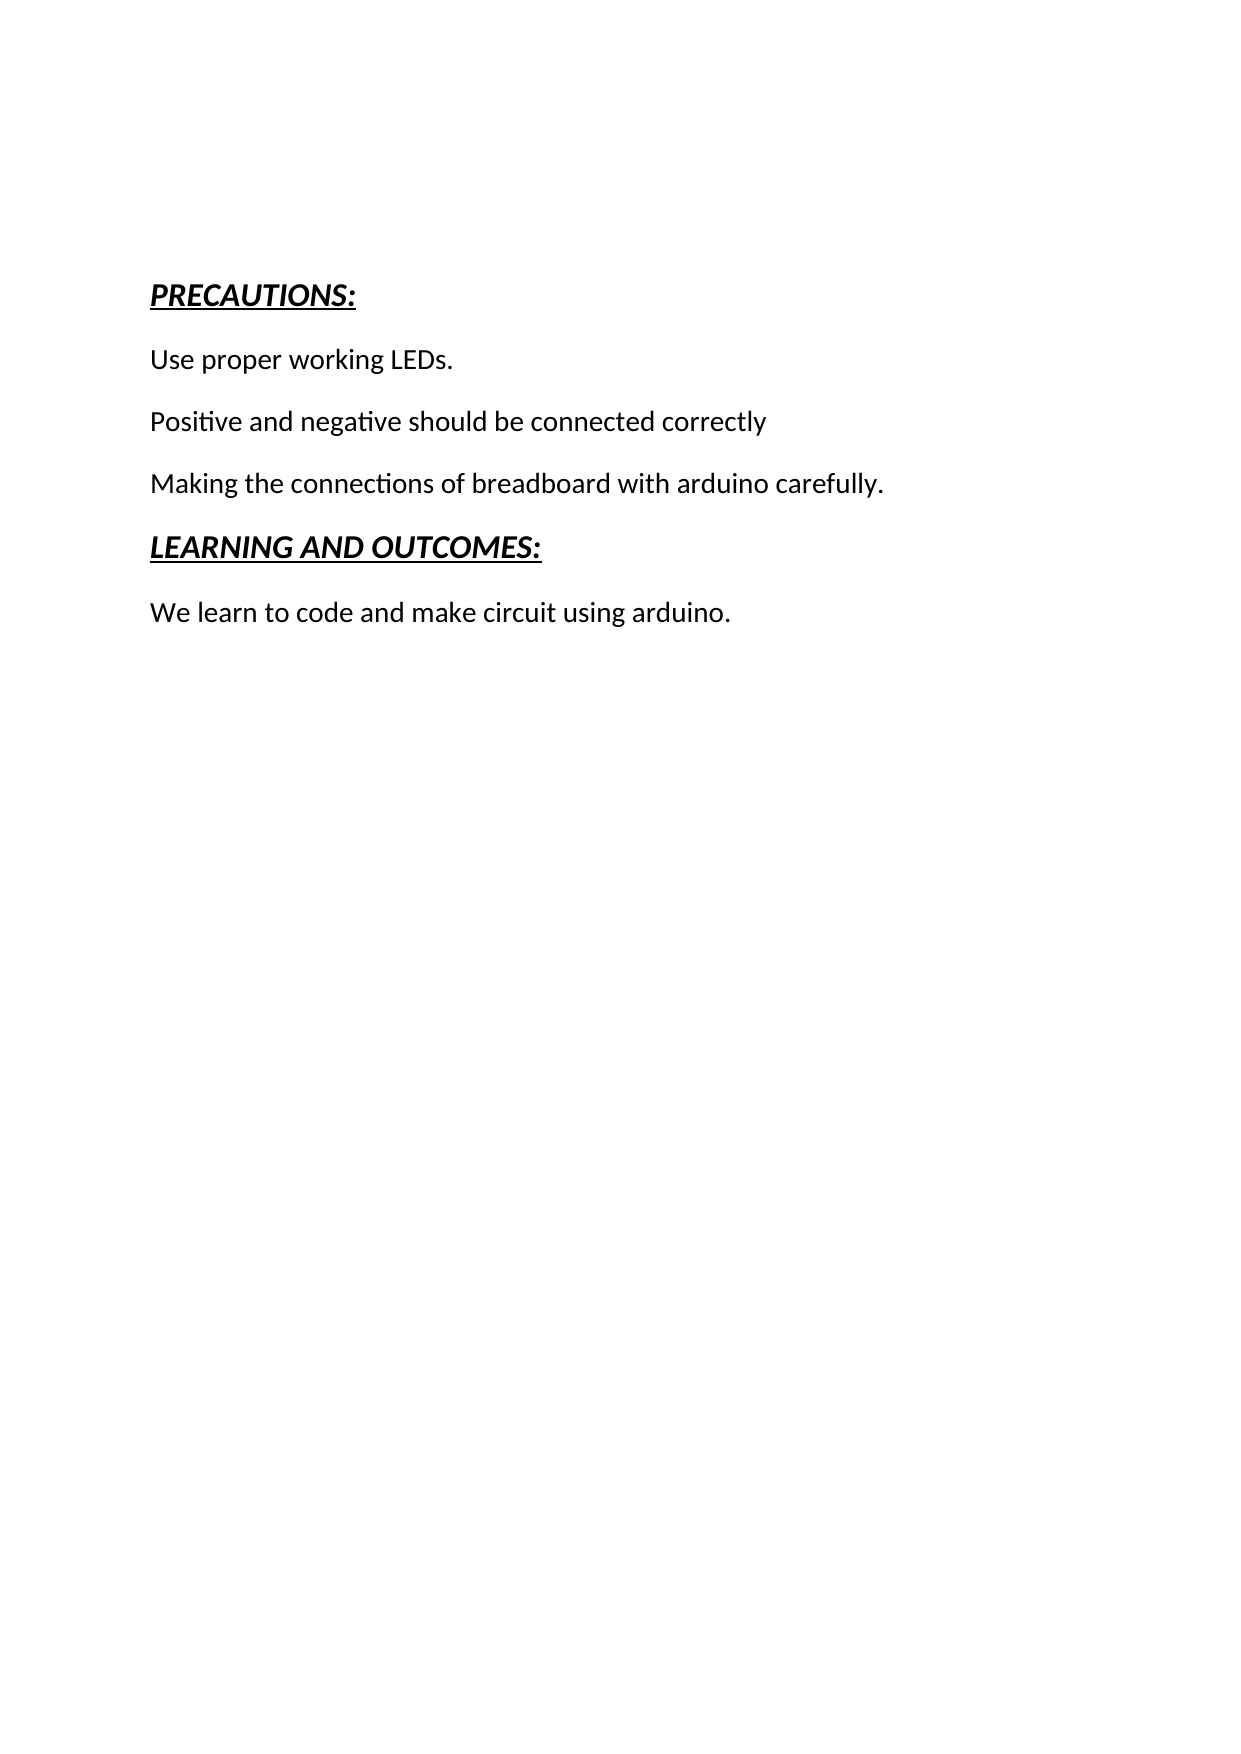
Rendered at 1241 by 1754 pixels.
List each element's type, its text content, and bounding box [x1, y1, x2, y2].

text Use proper working LEDs. [150, 341, 1090, 377]
text Positive and negative should be connected correctly [150, 403, 1090, 438]
text LEARNING AND OUTCOMES: [150, 526, 1090, 567]
text Making the connections of breadboard with arduino carefully. [150, 465, 1090, 500]
text PRECAUTIONS: [150, 273, 1090, 314]
text We learn to code and make circuit using arduino. [150, 594, 1090, 630]
